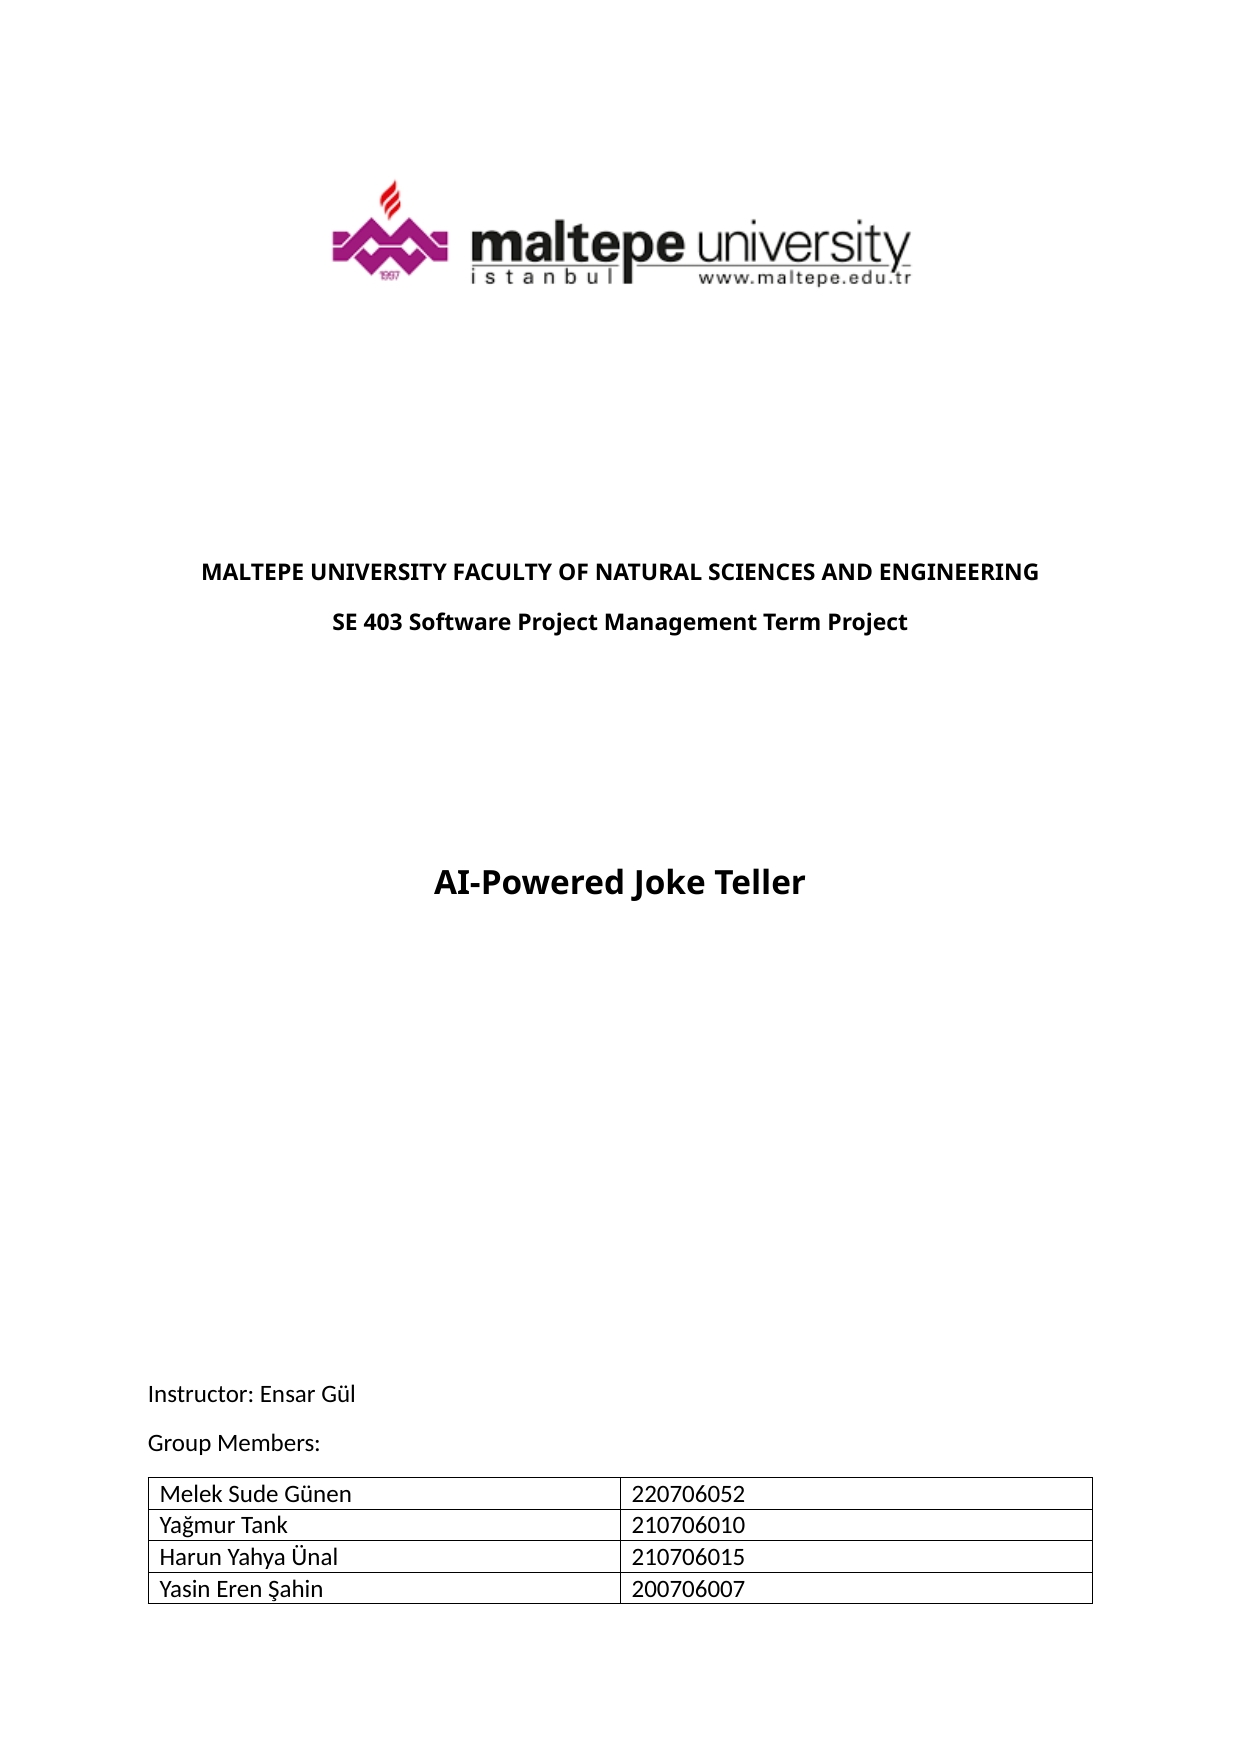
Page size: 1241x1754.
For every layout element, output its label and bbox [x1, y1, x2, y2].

picture [291, 147, 949, 336]
